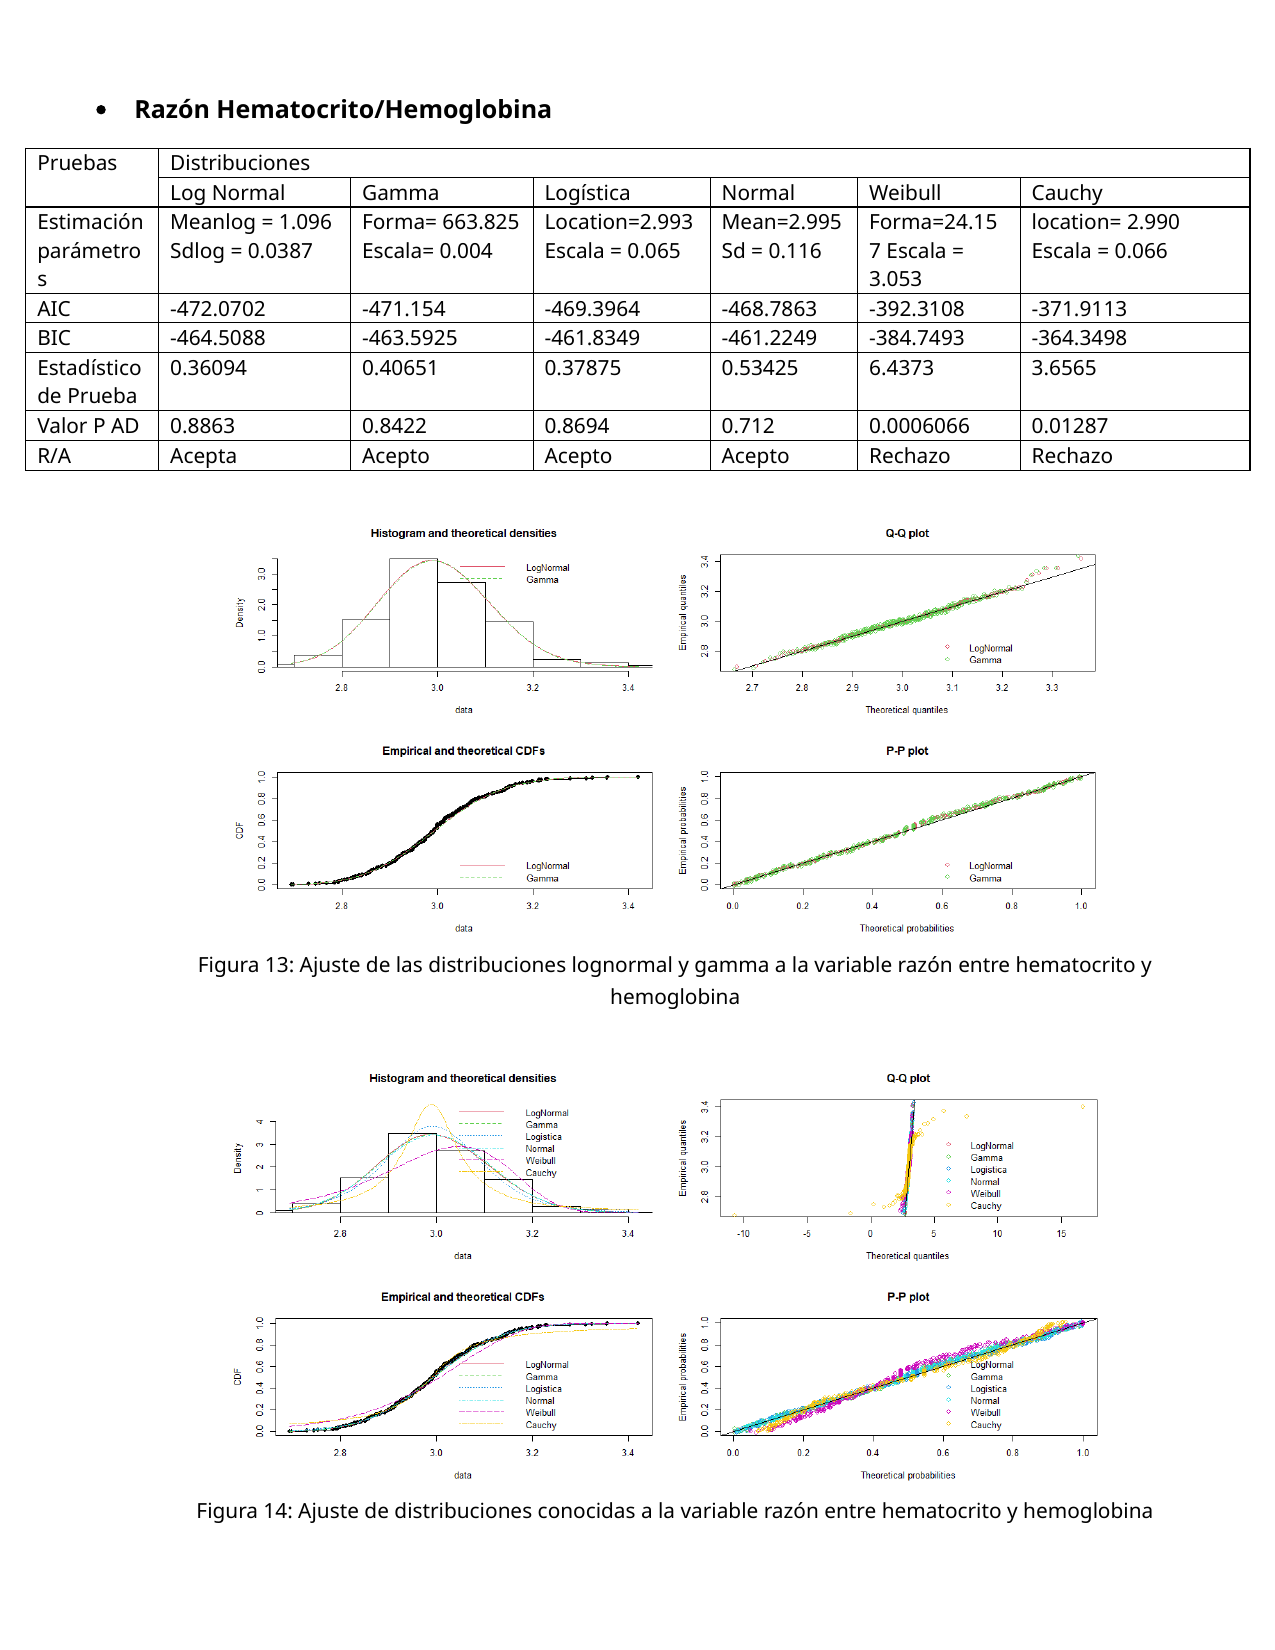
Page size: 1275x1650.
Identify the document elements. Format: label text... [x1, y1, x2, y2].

table_cell -461.2249 [711, 323, 857, 352]
table_cell Logística [534, 178, 710, 206]
table_cell Forma= 663.825 Escala= 0.004 [351, 208, 533, 293]
table_cell Cauchy [1021, 178, 1249, 206]
table_cell 0.0006066 [858, 411, 1020, 440]
list Figura 14: Ajuste de distribuciones conocidas a la variable razón entre hematocrito y hemoglobina [134, 1496, 1216, 1525]
table_cell 0.8863 [159, 411, 350, 440]
table_cell 0.8694 [534, 411, 710, 440]
table_cell Acepto [711, 441, 857, 470]
table_cell 0.53425 [711, 353, 857, 410]
table_cell Normal [711, 178, 857, 206]
table_cell Estadístico de Prueba [26, 353, 158, 410]
table_cell -384.7493 [858, 323, 1020, 352]
table_cell Rechazo [1021, 441, 1249, 470]
table_cell BIC [26, 323, 158, 352]
table_cell -464.5088 [159, 323, 350, 352]
table_cell 0.37875 [534, 353, 710, 410]
table_cell Log Normal [159, 178, 350, 206]
list Figura 13: Ajuste de las distribuciones lognormal y gamma a la variable razón entre hematocrito y hemoglobina [134, 950, 1216, 1011]
table_cell 0.712 [711, 411, 857, 440]
table_cell -392.3108 [858, 294, 1020, 322]
table_cell Meanlog = 1.096 Sdlog = 0.0387 [159, 208, 350, 293]
table_cell -469.3964 [534, 294, 710, 322]
picture [230, 1054, 1120, 1492]
table_cell AIC [26, 294, 158, 322]
table_header Pruebas [26, 149, 158, 206]
table_cell R/A [26, 441, 158, 470]
picture [232, 510, 1118, 945]
table_cell -461.8349 [534, 323, 710, 352]
table_cell 0.01287 [1021, 411, 1249, 440]
table_cell Weibull [858, 178, 1020, 206]
list Razón Hematocrito/Hemoglobina [97, 92, 1216, 126]
table_cell Rechazo [858, 441, 1020, 470]
table_cell -471.154 [351, 294, 533, 322]
table_cell 0.36094 [159, 353, 350, 410]
table_cell -468.7863 [711, 294, 857, 322]
table_cell -472.0702 [159, 294, 350, 322]
table_cell -364.3498 [1021, 323, 1249, 352]
table_cell Acepto [351, 441, 533, 470]
table_header Distribuciones [159, 149, 1249, 177]
table_cell Acepta [159, 441, 350, 470]
table_cell Valor P AD [26, 411, 158, 440]
table_cell Location=2.993 Escala = 0.065 [534, 208, 710, 293]
table_cell Forma=24.157 Escala = 3.053 [858, 208, 1020, 293]
table_cell 0.8422 [351, 411, 533, 440]
table_cell Gamma [351, 178, 533, 206]
table_cell -371.9113 [1021, 294, 1249, 322]
table_cell -463.5925 [351, 323, 533, 352]
table_cell location= 2.990 Escala = 0.066 [1021, 208, 1249, 293]
table_cell 0.40651 [351, 353, 533, 410]
table_cell 3.6565 [1021, 353, 1249, 410]
table_cell Mean=2.995 Sd = 0.116 [711, 208, 857, 293]
table_cell 6.4373 [858, 353, 1020, 410]
table_cell Estimación parámetros [26, 208, 158, 293]
table_cell Acepto [534, 441, 710, 470]
